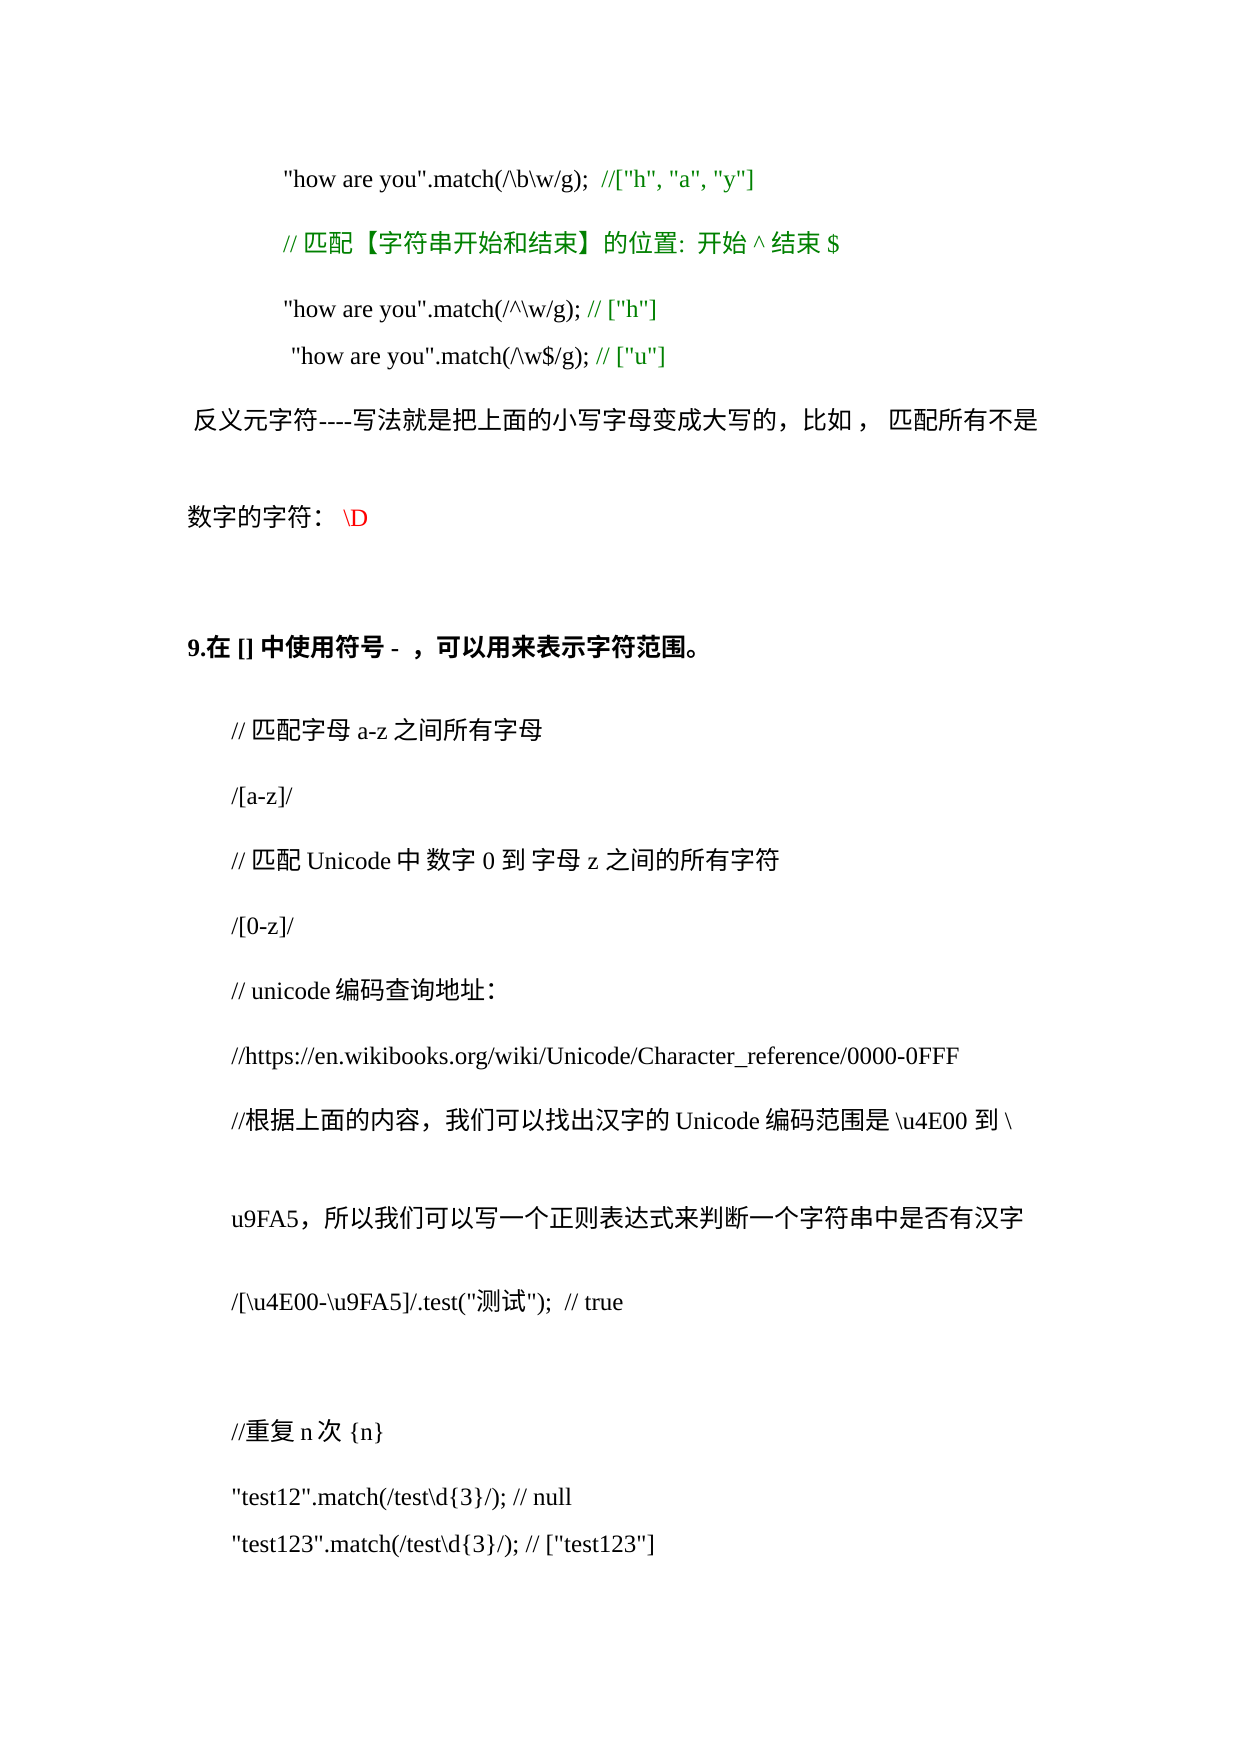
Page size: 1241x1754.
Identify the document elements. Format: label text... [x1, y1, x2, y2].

text "how are you".match(/^\w/g); // ["h"] [187, 292, 1053, 324]
text // 匹配【字符串开始和结束】的位置: 开始 ^ 结束 $ [187, 209, 1053, 274]
text //重复n次 {n} [187, 1397, 1053, 1462]
text /[0-z]/ [187, 909, 1053, 942]
text // 匹配Unicode中 数字 0 到 字母 z 之间的所有字符 [187, 826, 1053, 891]
text "test12".match(/test\d{3}/); // null [187, 1480, 1053, 1513]
text /[a-z]/ [187, 779, 1053, 812]
text "test123".match(/test\d{3}/); // ["test123"] [187, 1527, 1053, 1559]
text //根据上面的内容，我们可以找出汉字的Unicode编码范围是 \u4E00 到 \u9FA5，所以我们可以写一个正则表达式来判断一个字符串中是否有汉字 [231, 1086, 1053, 1249]
text "how are you".match(/\b\w/g); //["h", "a", "y"] [187, 162, 1053, 194]
text "how are you".match(/\w$/g); // ["u"] [187, 339, 1053, 371]
text //https://en.wikibooks.org/wiki/Unicode/Character_reference/0000-0FFF [187, 1039, 1053, 1072]
text // 匹配字母 a-z 之间所有字母 [187, 696, 1053, 761]
text 9.在 [] 中使用符号 - ，可以用来表示字符范围。 [187, 613, 1053, 678]
text /[\u4E00-\u9FA5]/.test("测试"); // true [187, 1267, 1053, 1332]
text 反义元字符----写法就是把上面的小写字母变成大写的，比如 ， 匹配所有不是数字的字符： \D [187, 386, 1053, 548]
text // unicode编码查询地址： [187, 956, 1053, 1021]
